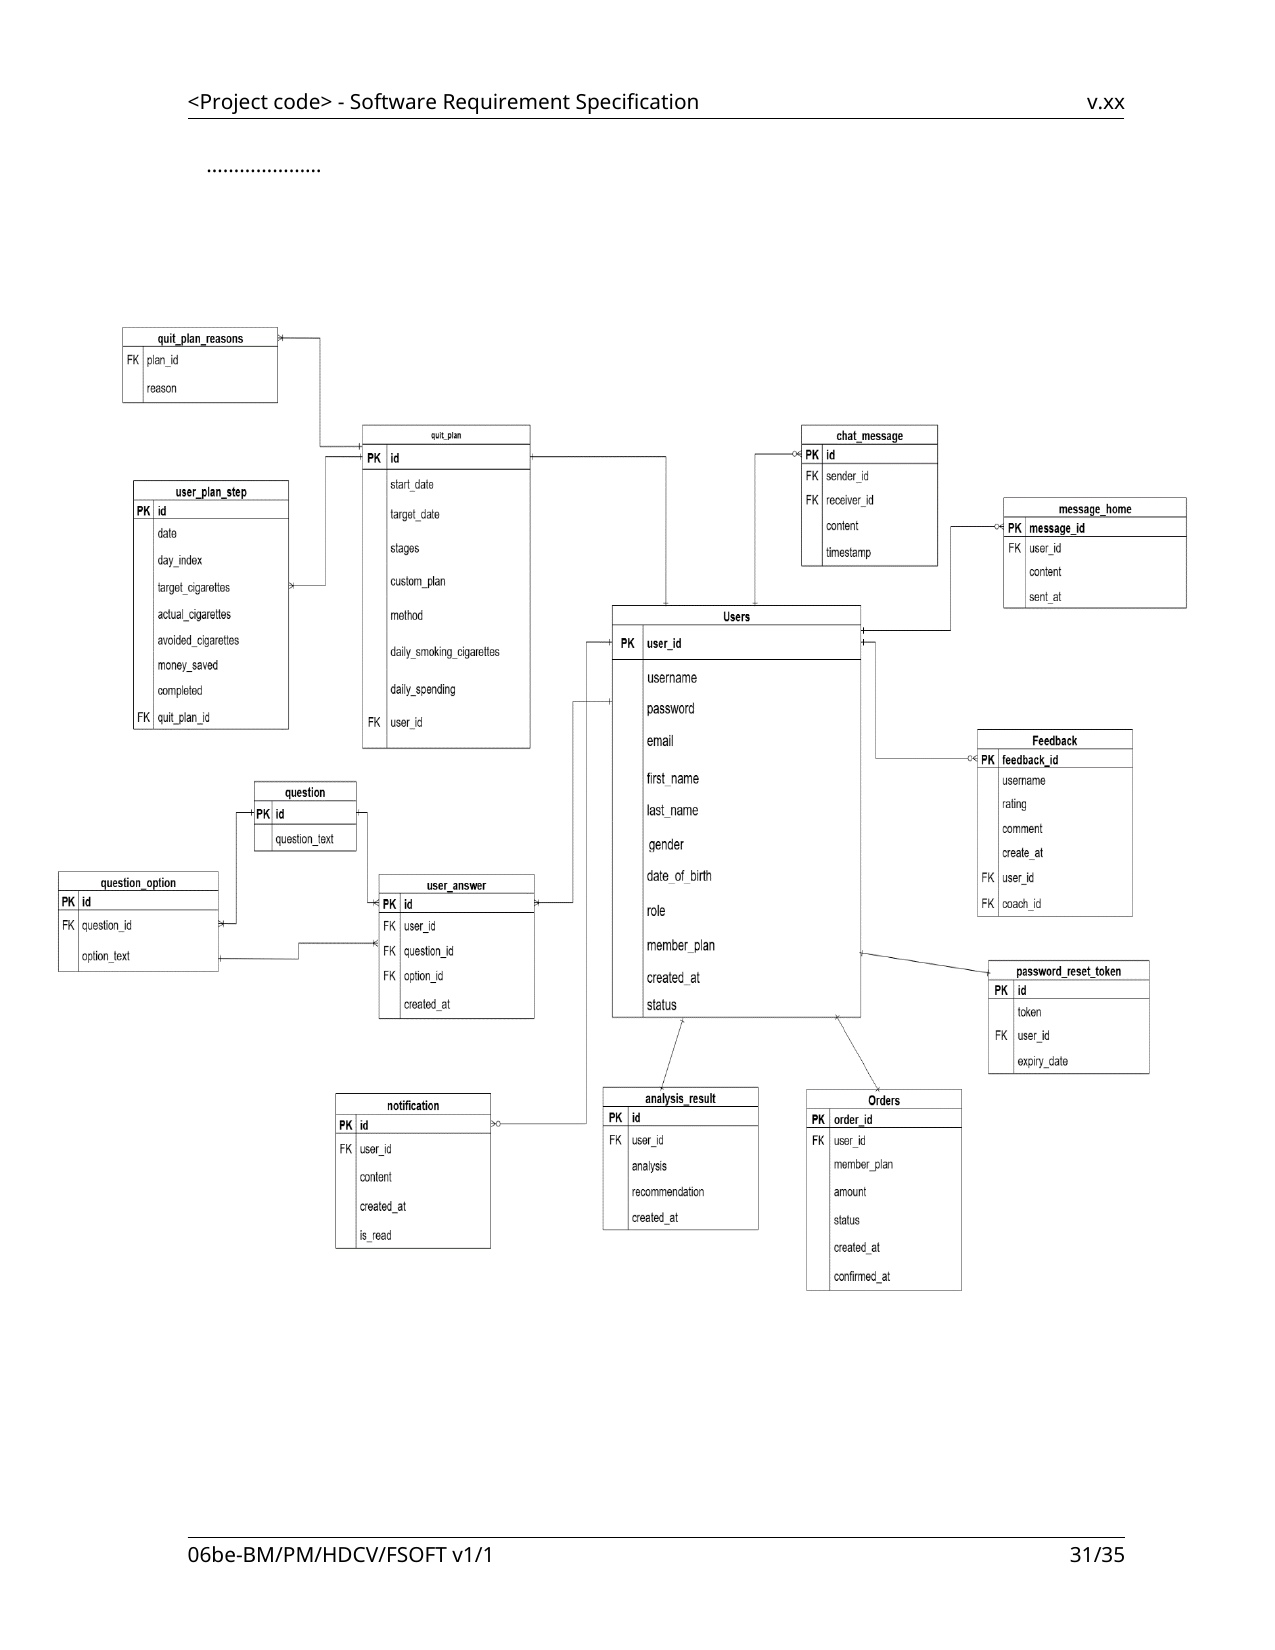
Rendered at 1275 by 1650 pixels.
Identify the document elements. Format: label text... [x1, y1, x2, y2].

text ………………… [206, 150, 1125, 178]
picture [0, 291, 1275, 1342]
